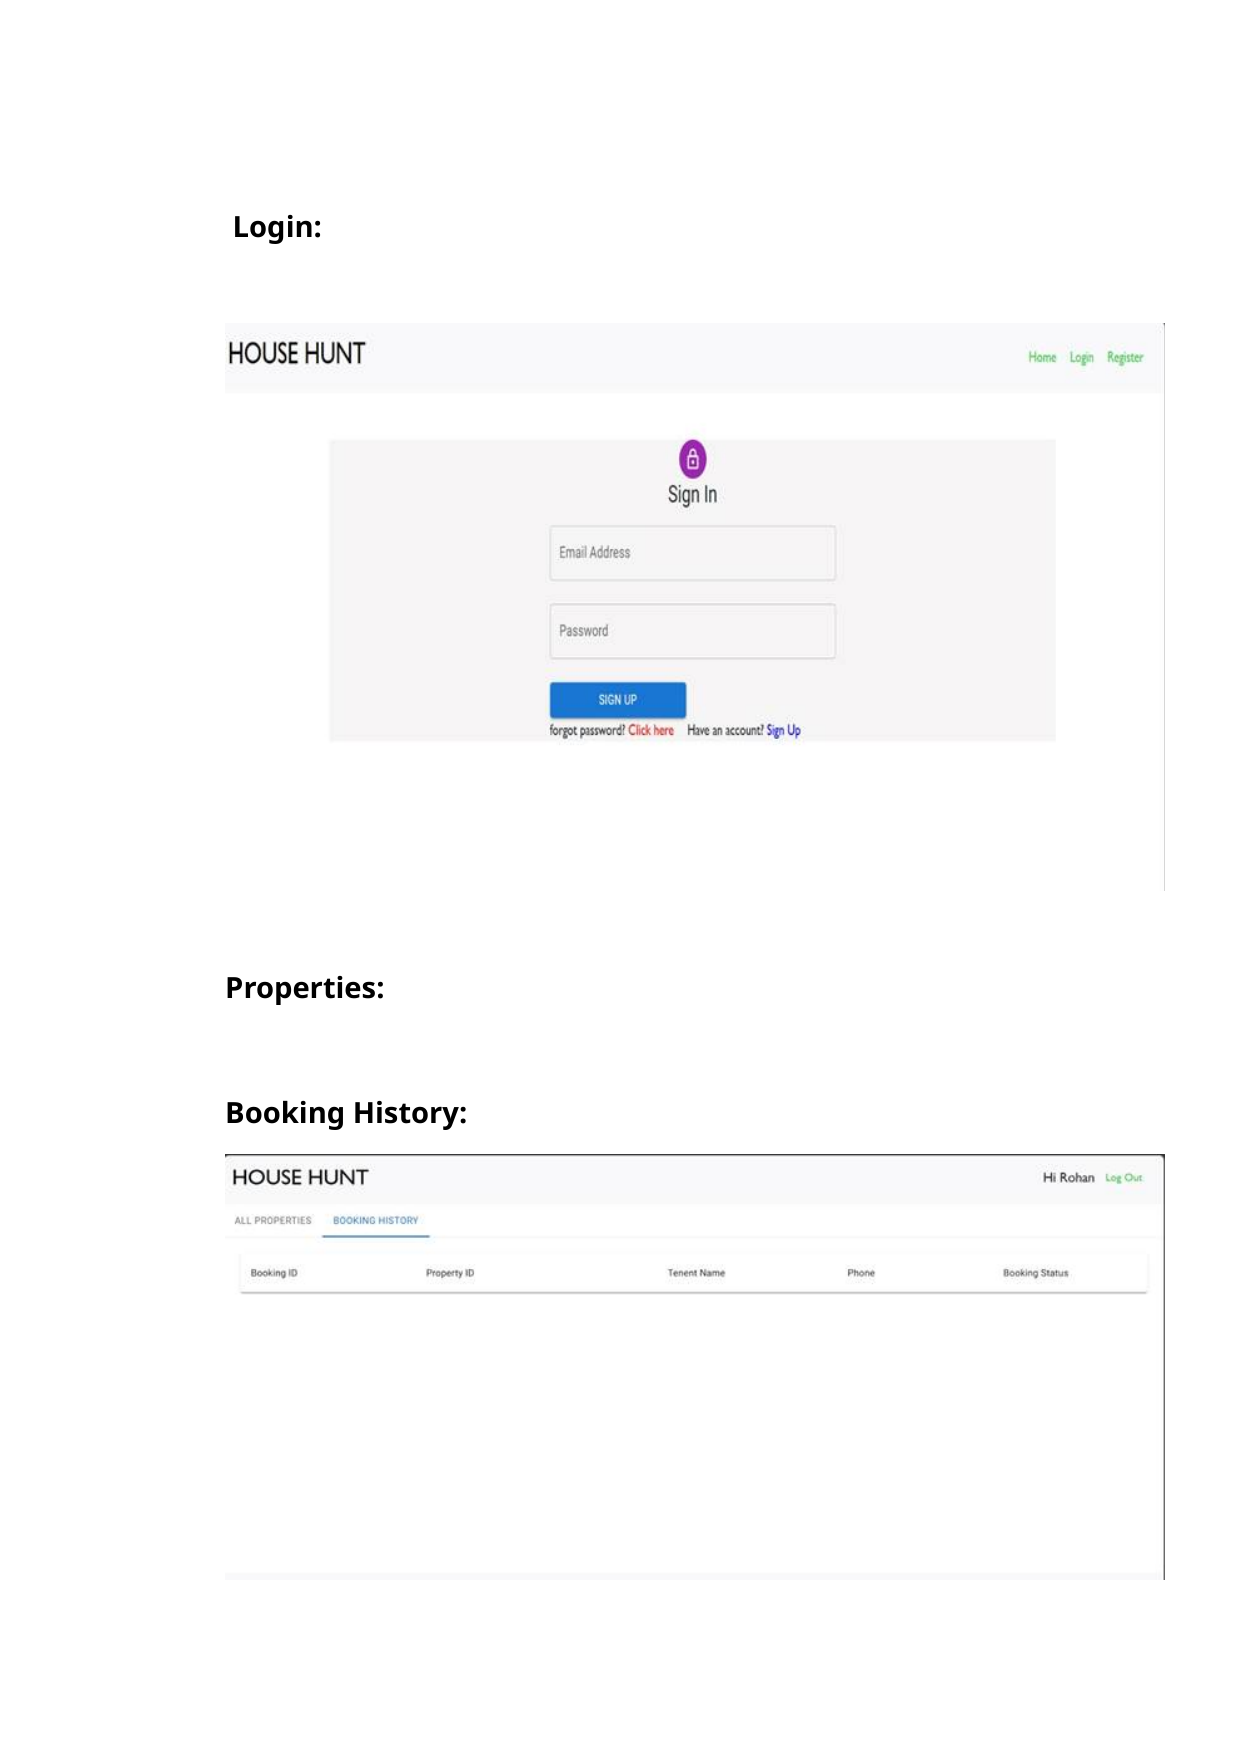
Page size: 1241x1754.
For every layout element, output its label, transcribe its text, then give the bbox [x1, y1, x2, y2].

picture [225, 323, 1165, 891]
text Login: [225, 206, 1090, 246]
text Booking History: [225, 1092, 1090, 1132]
text Properties: [225, 968, 1090, 1007]
picture [225, 1154, 1165, 1580]
